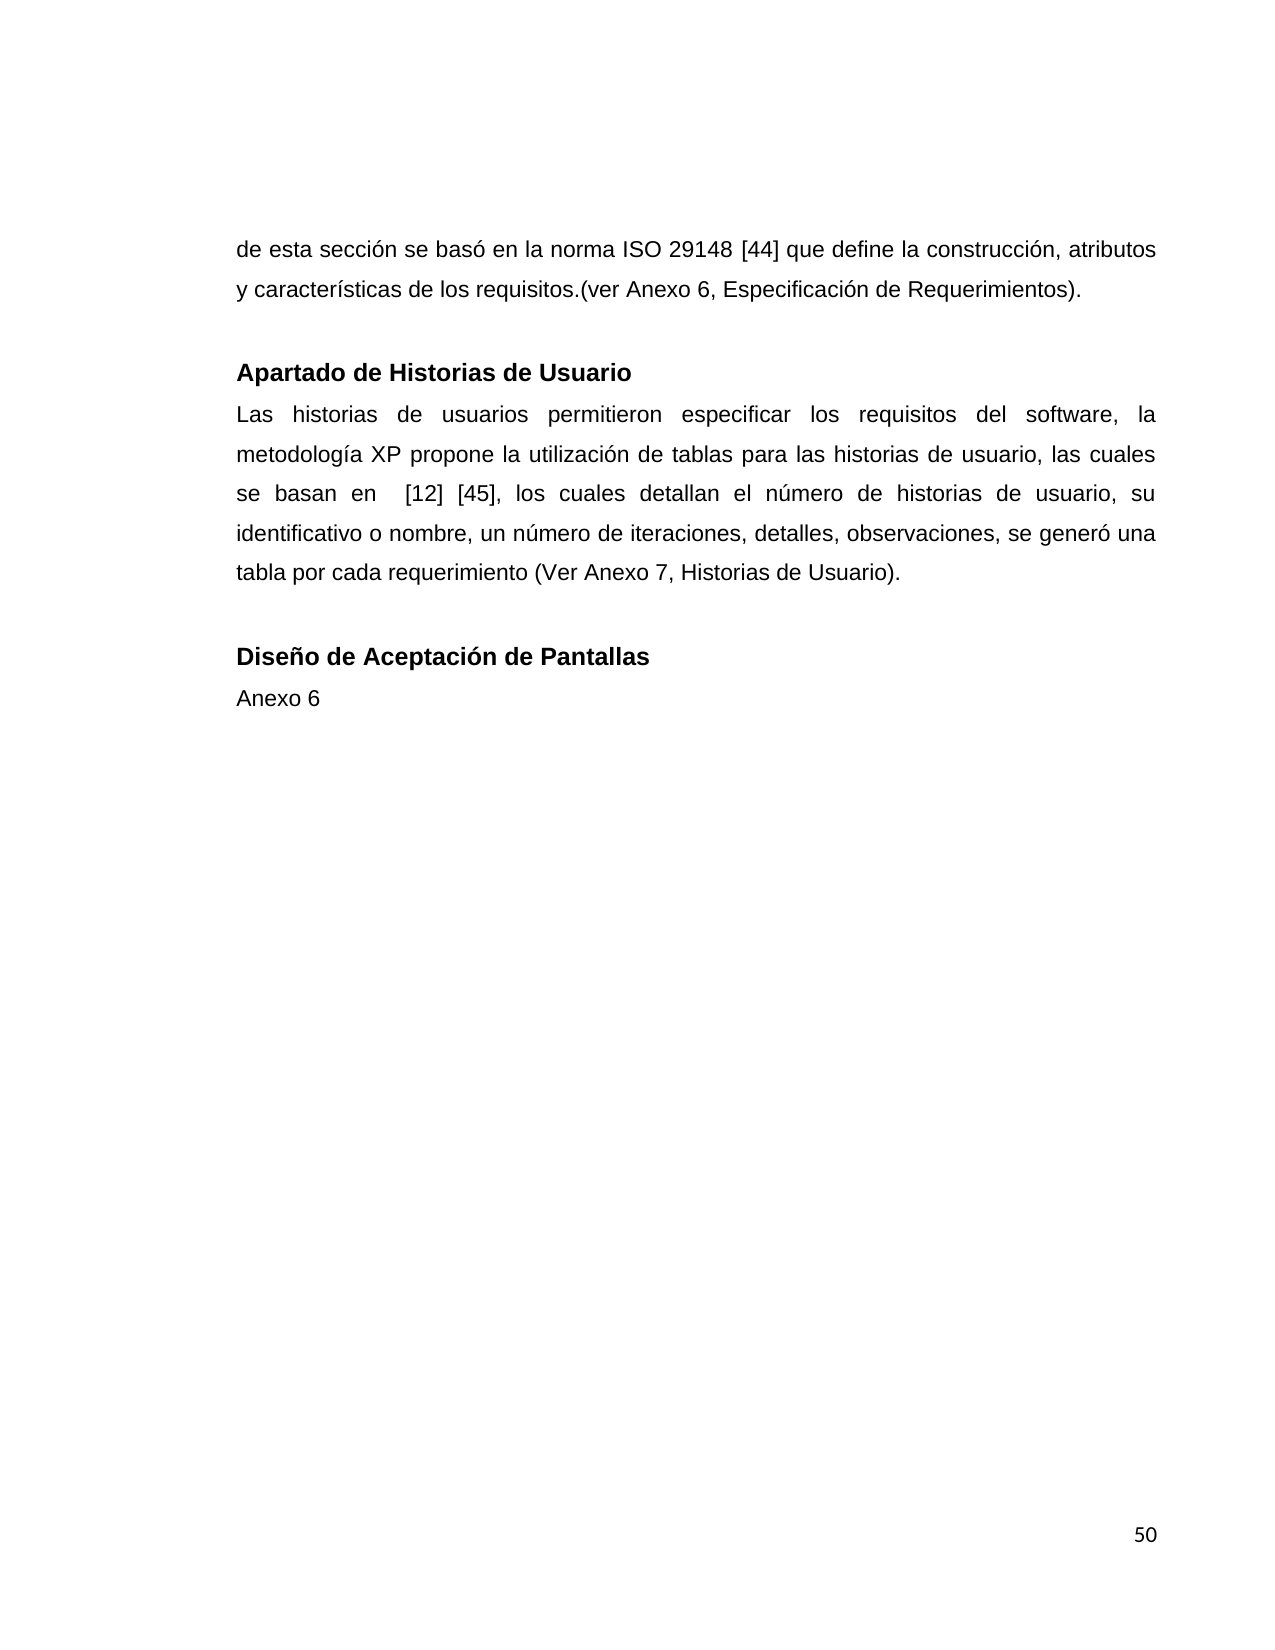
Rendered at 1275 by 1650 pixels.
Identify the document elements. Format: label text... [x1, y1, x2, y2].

text Diseño de Aceptación de Pantallas [236, 642, 1157, 671]
text Apartado de Historias de Usuario [236, 358, 1157, 387]
text Las historias de usuarios permitieron especificar los requisitos del software, la metodología XP propone la utilización de tablas para las historias de usuario, las cuales se basan en [12] [45], los cuales detallan el número de historias de usuario, su identificativo o nombre, un número de iteraciones, detalles, observaciones, se generó una tabla por cada requerimiento (Ver Anexo 7, Historias de Usuario). [236, 401, 1157, 586]
text Anexo 6 [236, 685, 1157, 711]
